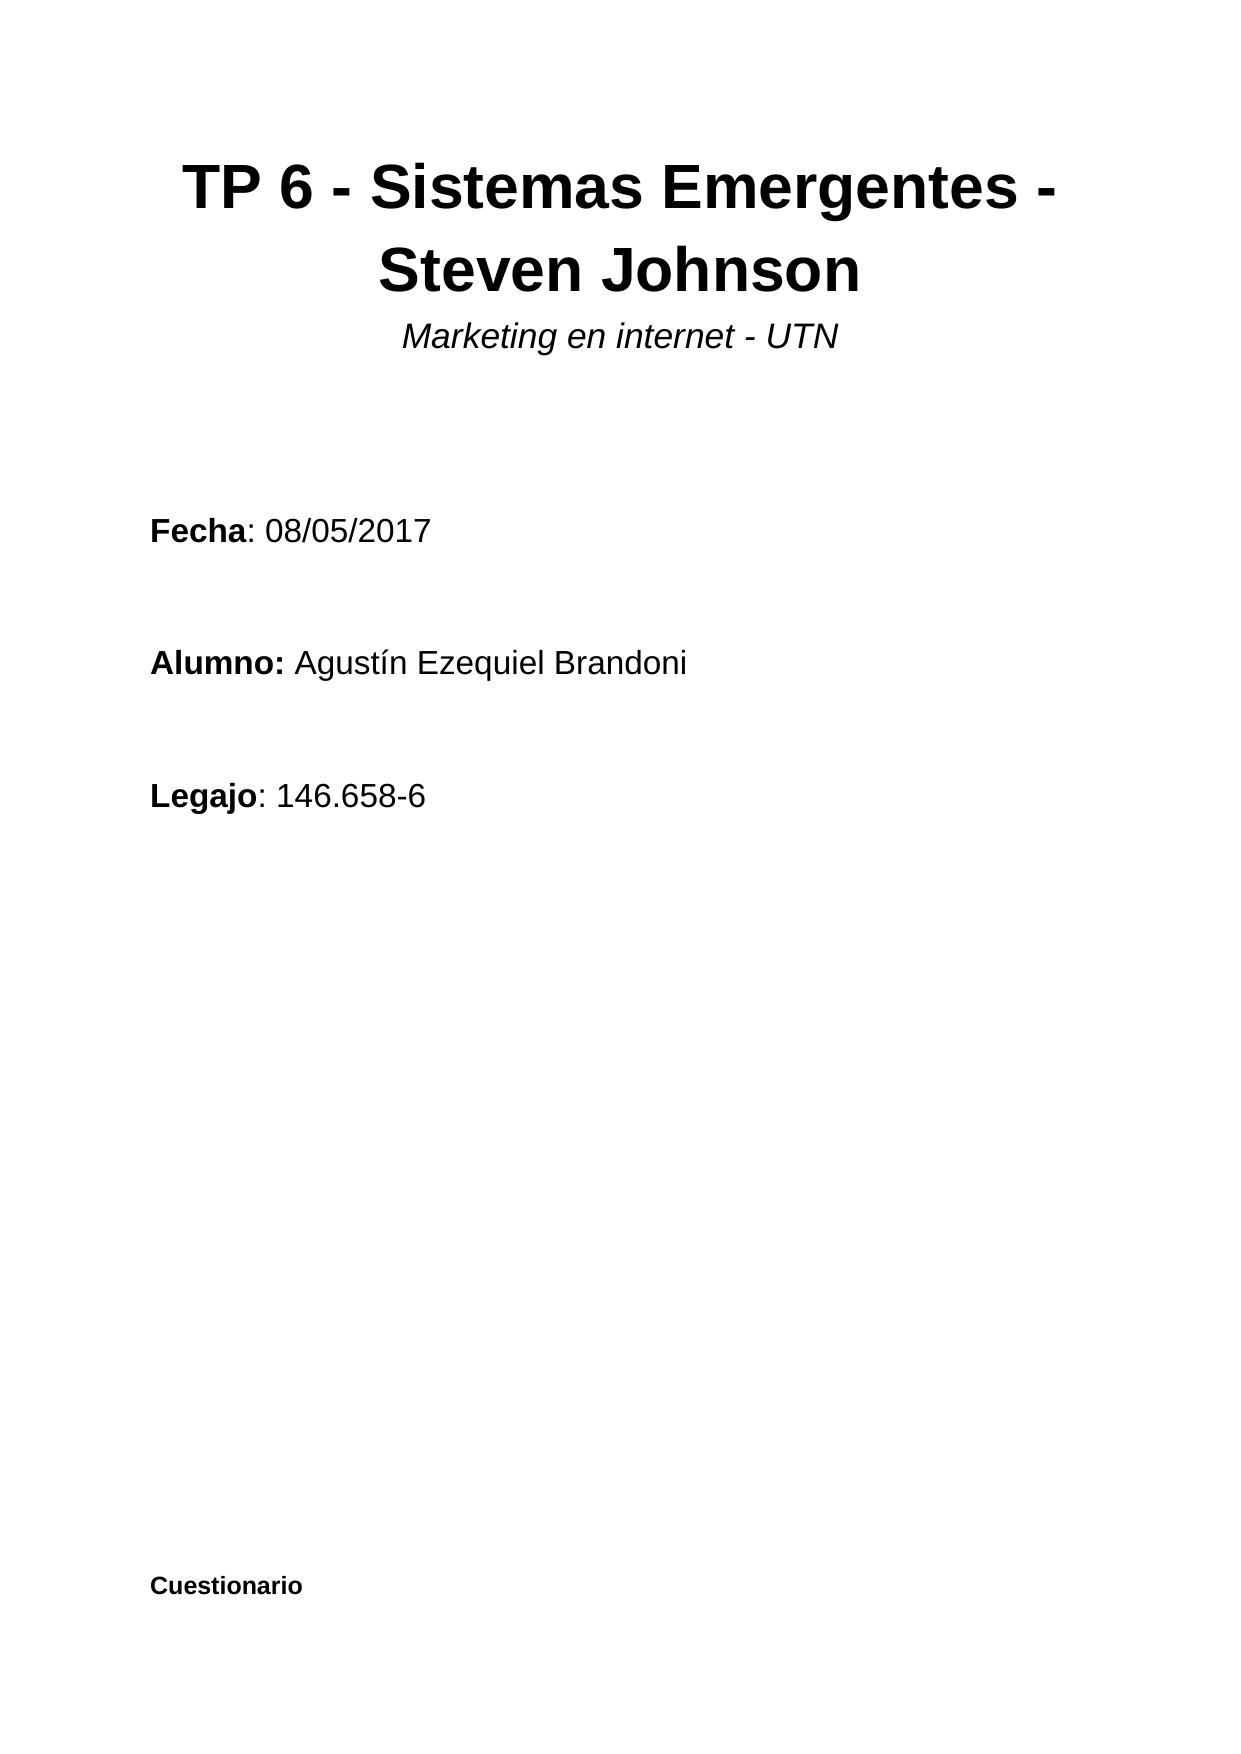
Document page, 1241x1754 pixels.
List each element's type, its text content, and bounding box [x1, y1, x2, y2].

text TP 6 - Sistemas Emergentes - Steven Johnson [150, 150, 1090, 304]
text Marketing en internet - UTN [150, 315, 1090, 356]
text Alumno: Agustín Ezequiel Brandoni [150, 643, 1090, 682]
text Cuestionario [150, 1571, 1090, 1599]
text Fecha: 08/05/2017 [150, 511, 1090, 549]
text Legajo: 146.658-6 [150, 776, 1090, 814]
